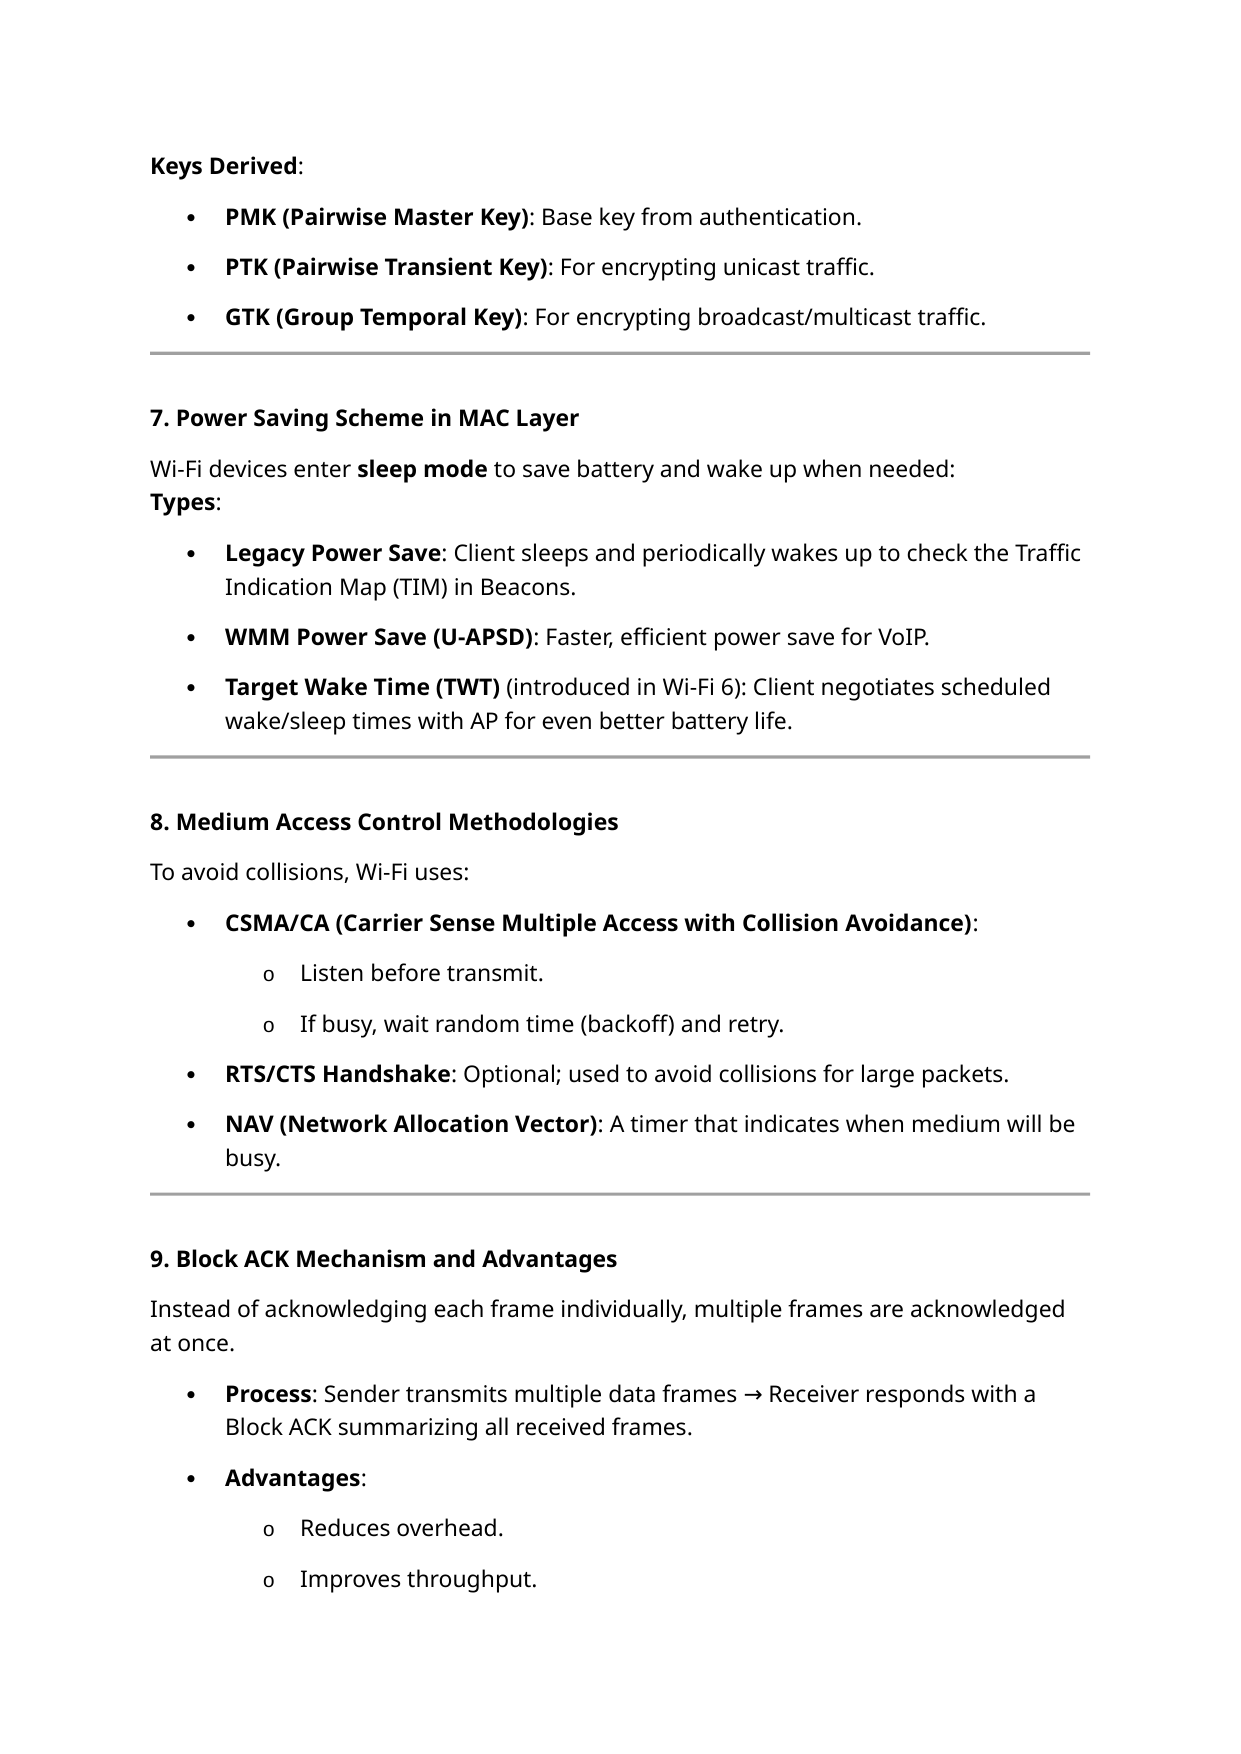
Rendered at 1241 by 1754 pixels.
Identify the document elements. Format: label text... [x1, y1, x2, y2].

list Reduces overhead. [262, 1512, 1090, 1543]
list PTK (Pairwise Transient Key): For encrypting unicast traffic. [187, 251, 1090, 282]
list Listen before transmit. [262, 957, 1090, 988]
list CSMA/CA (Carrier Sense Multiple Access with Collision Avoidance): [187, 907, 1090, 938]
text To avoid collisions, Wi-Fi uses: [150, 856, 1090, 887]
list Improves throughput. [262, 1562, 1090, 1594]
list GTK (Group Temporal Key): For encrypting broadcast/multicast traffic. [187, 301, 1090, 332]
list Legacy Power Save: Client sleeps and periodically wakes up to check the Traffic Indication Map (TIM) in Beacons. [187, 537, 1090, 602]
list Advantages: [187, 1462, 1090, 1493]
text 9. Block ACK Mechanism and Advantages [150, 1243, 1090, 1274]
list PMK (Pairwise Master Key): Base key from authentication. [187, 200, 1090, 232]
text Wi-Fi devices enter sleep mode to save battery and wake up when needed: Types: [150, 452, 1090, 517]
list NAV (Network Allocation Vector): A timer that indicates when medium will be busy. [187, 1108, 1090, 1173]
list WMM Power Save (U-APSD): Faster, efficient power save for VoIP. [187, 621, 1090, 652]
text Instead of acknowledging each frame individually, multiple frames are acknowledged at once. [150, 1293, 1090, 1358]
list If busy, wait random time (backoff) and retry. [262, 1007, 1090, 1039]
text Keys Derived: [150, 150, 1090, 181]
list RTS/CTS Handshake: Optional; used to avoid collisions for large packets. [187, 1058, 1090, 1089]
list Process: Sender transmits multiple data frames → Receiver responds with a Block ACK summarizing all received frames. [187, 1377, 1090, 1442]
text 7. Power Saving Scheme in MAC Layer [150, 402, 1090, 433]
text 8. Medium Access Control Methodologies [150, 806, 1090, 837]
list Target Wake Time (TWT) (introduced in Wi-Fi 6): Client negotiates scheduled wake/sleep times with AP for even better battery life. [187, 671, 1090, 736]
